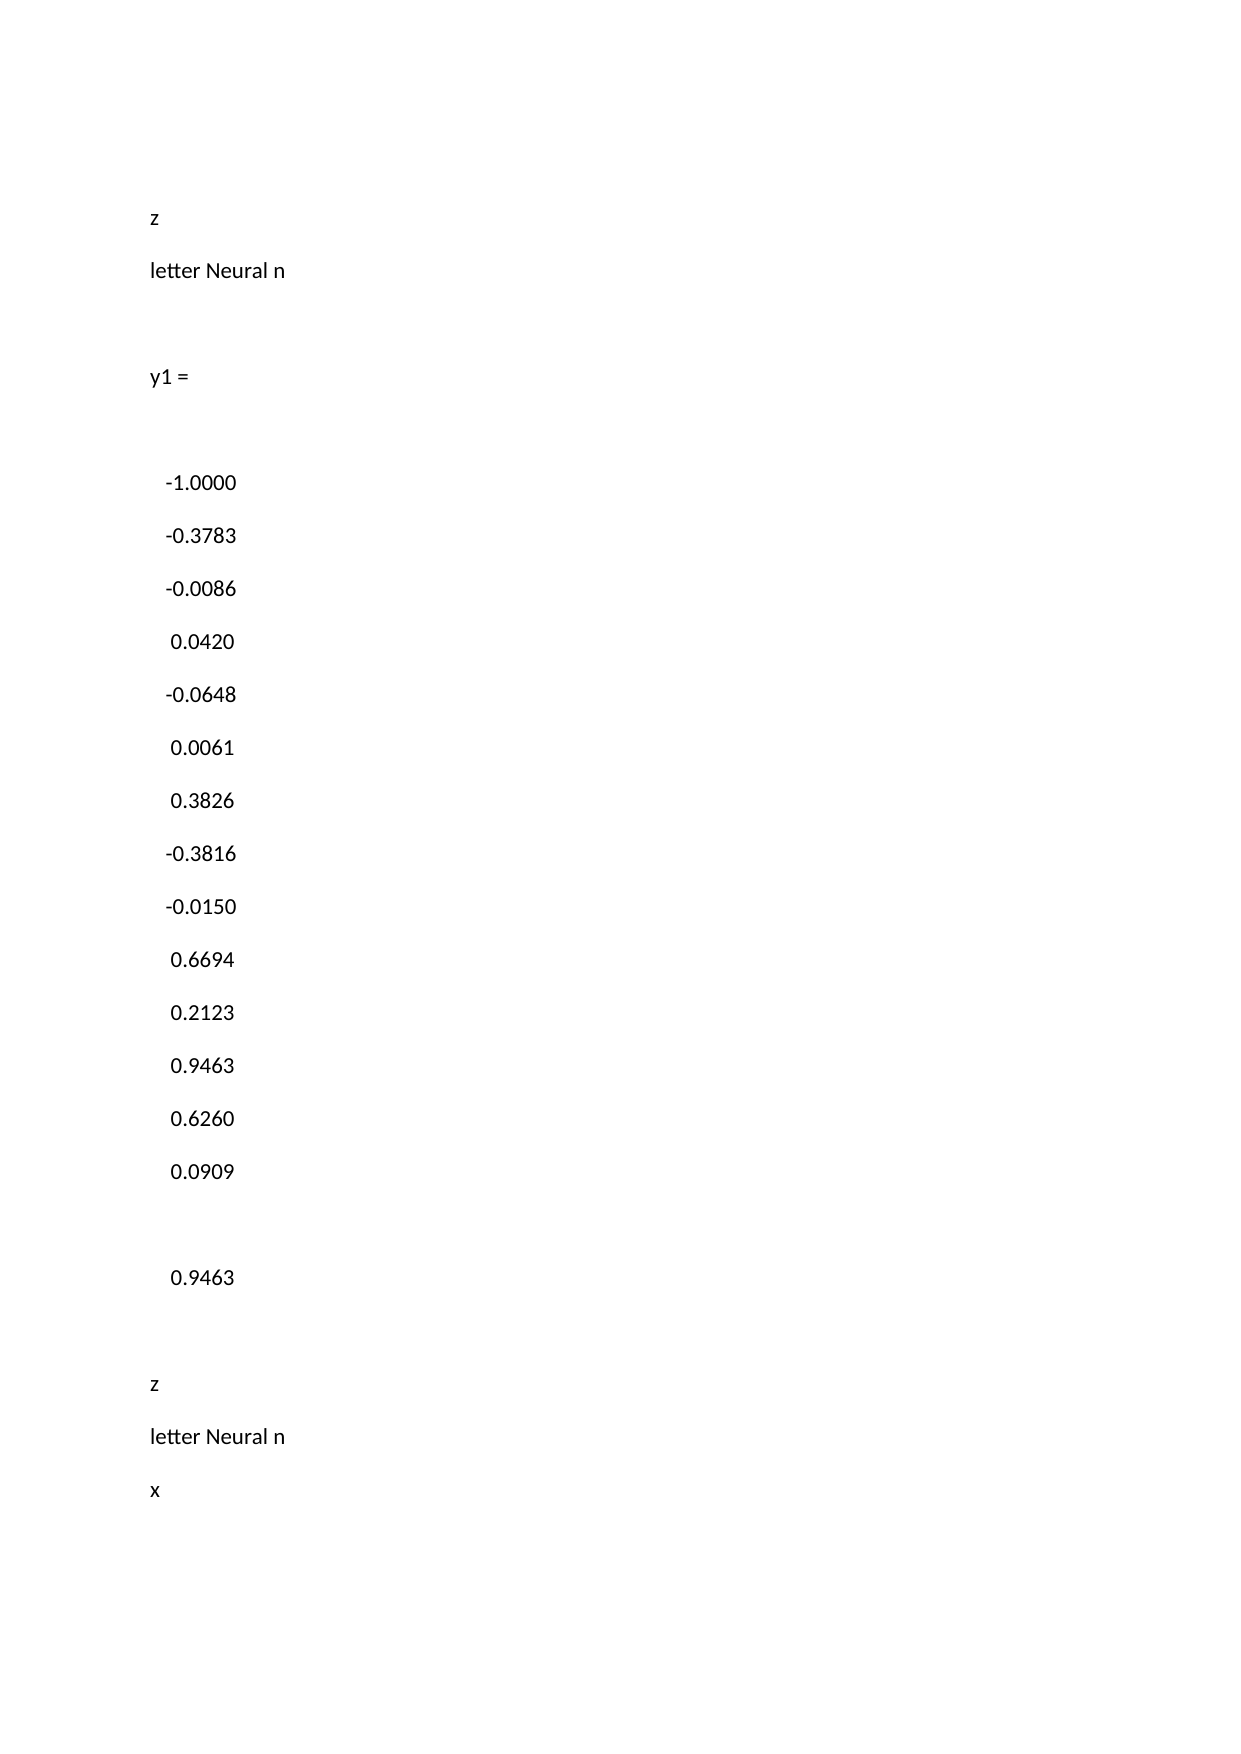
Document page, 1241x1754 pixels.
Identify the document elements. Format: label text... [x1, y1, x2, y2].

text x [150, 1476, 1090, 1503]
text z [150, 1369, 1090, 1397]
text 0.9463 [150, 1263, 1090, 1291]
text 0.0061 [150, 733, 1090, 761]
text -0.3816 [150, 839, 1090, 867]
text -0.3783 [150, 521, 1090, 549]
text letter Neural n [150, 256, 1090, 284]
text 0.0420 [150, 627, 1090, 655]
text 0.2123 [150, 998, 1090, 1026]
text 0.6260 [150, 1104, 1090, 1132]
text letter Neural n [150, 1422, 1090, 1451]
text 0.0909 [150, 1157, 1090, 1185]
text y1 = [150, 362, 1090, 390]
text 0.3826 [150, 786, 1090, 814]
text -0.0150 [150, 892, 1090, 920]
text -1.0000 [150, 468, 1090, 496]
text 0.6694 [150, 945, 1090, 973]
text z [150, 203, 1090, 231]
text 0.9463 [150, 1051, 1090, 1079]
text -0.0086 [150, 574, 1090, 602]
text -0.0648 [150, 680, 1090, 708]
